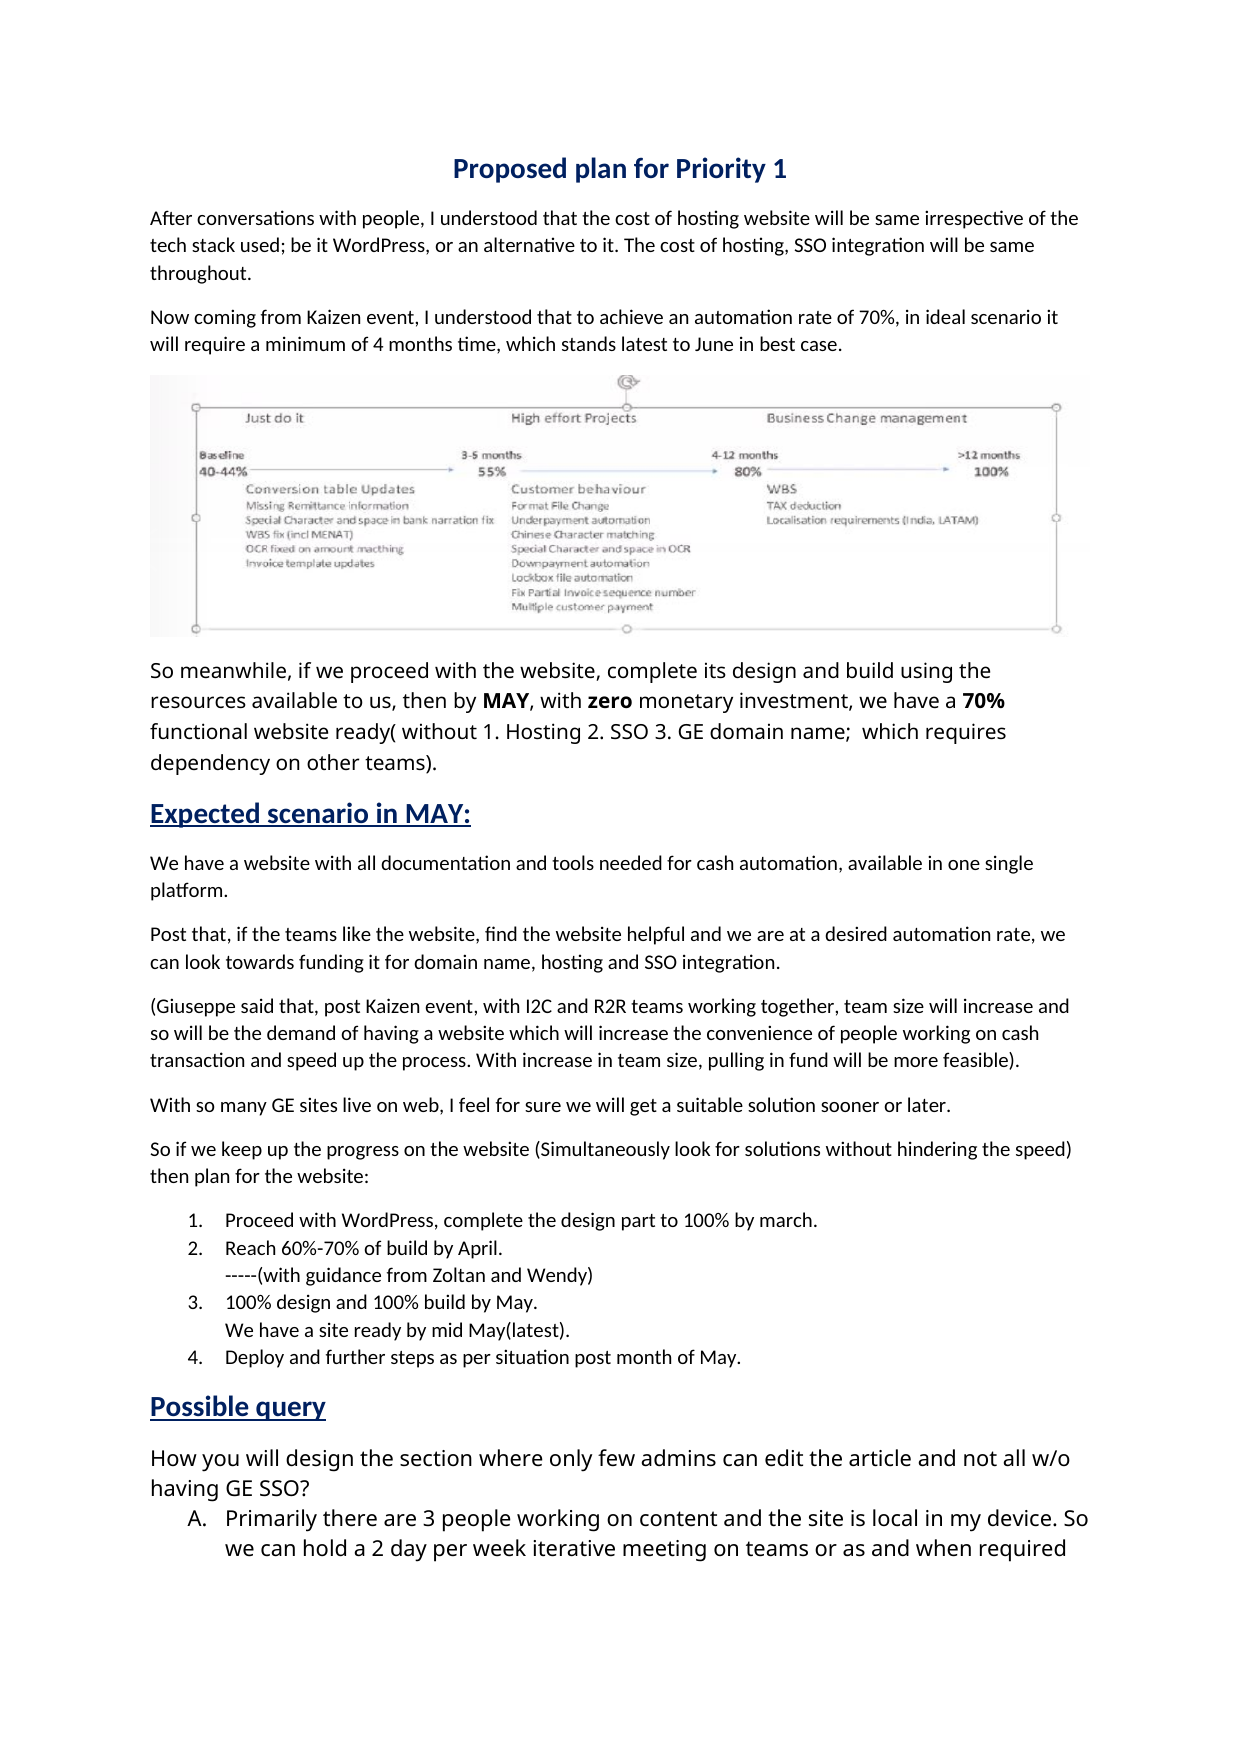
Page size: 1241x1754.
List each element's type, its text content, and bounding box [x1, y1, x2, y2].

list Deploy and further steps as per situation post month of May. [187, 1344, 1090, 1370]
text We have a website with all documentation and tools needed for cash automation, available in one single platform. [150, 850, 1090, 903]
list -----(with guidance from Zoltan and Wendy) [225, 1262, 1090, 1287]
list We have a site ready by mid May(latest). [225, 1317, 1090, 1342]
list Proceed with WordPress, complete the design part to 100% by march. [187, 1207, 1090, 1233]
text With so many GE sites live on web, I feel for sure we will get a suitable solution sooner or later. [150, 1092, 1090, 1117]
list Reach 60%-70% of build by April. [187, 1235, 1090, 1260]
list 100% design and 100% build by May. [187, 1289, 1090, 1315]
text Proposed plan for Priority 1 [150, 150, 1090, 186]
text (Giuseppe said that, post Kaizen event, with I2C and R2R teams working together, team size will increase and so will be the demand of having a website which will increase the convenience of people working on cash transaction and speed up the process. With increase in team size, pulling in fund will be more feasible). [150, 993, 1090, 1073]
text Possible query [150, 1388, 1090, 1424]
text Now coming from Kaizen event, I understood that to achieve an automation rate of 70%, in ideal scenario it will require a minimum of 4 months time, which stands latest to June in best case. [150, 304, 1090, 357]
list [187, 1503, 1090, 1563]
text Expected scenario in MAY: [150, 795, 1090, 831]
text After conversations with people, I understood that the cost of hosting website will be same irrespective of the tech stack used; be it WordPress, or an alternative to it. The cost of hosting, SSO integration will be same throughout. [150, 205, 1090, 285]
text How you will design the section where only few admins can edit the article and not all w/o having GE SSO? [150, 1443, 1090, 1503]
text So if we keep up the progress on the website (Simultaneously look for solutions without hindering the speed) then plan for the website: [150, 1136, 1090, 1189]
text Post that, if the teams like the website, find the website helpful and we are at a desired automation rate, we can look towards funding it for domain name, hosting and SSO integration. [150, 921, 1090, 974]
text So meanwhile, if we proceed with the website, complete its design and build using the resources available to us, then by MAY, with zero monetary investment, we have a 70% functional website ready( without 1. Hosting 2. SSO 3. GE domain name; which requires dependency on other teams). [150, 656, 1090, 776]
picture [150, 375, 1091, 637]
